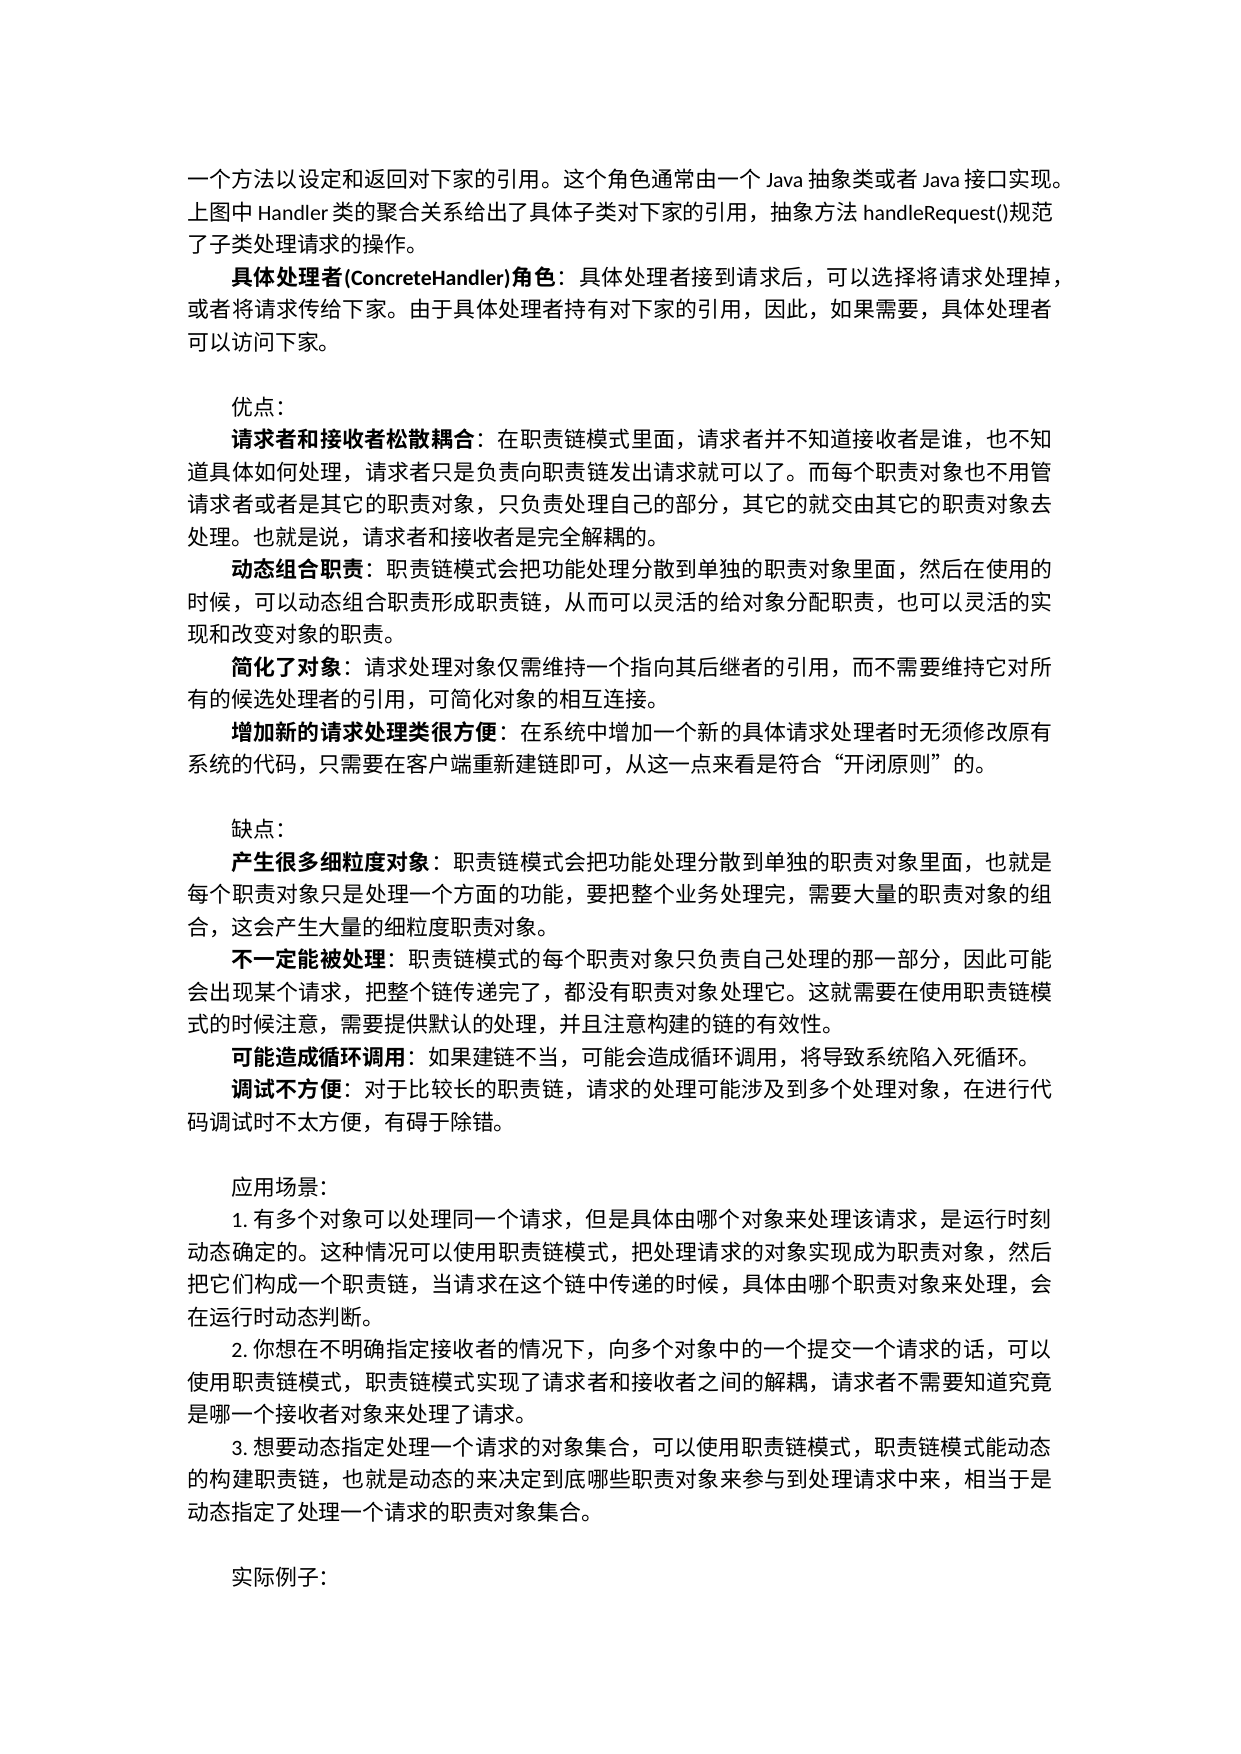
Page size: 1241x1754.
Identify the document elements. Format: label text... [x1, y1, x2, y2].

list 想要动态指定处理一个请求的对象集合，可以使用职责链模式，职责链模式能动态的构建职责链，也就是动态的来决定到底哪些职责对象来参与到处理请求中来，相当于是动态指定了处理一个请求的职责对象集合。 [187, 1429, 1053, 1527]
list 简化了对象：请求处理对象仅需维持一个指向其后继者的引用，而不需要维持它对所有的候选处理者的引用，可简化对象的相互连接。 [187, 649, 1053, 714]
list 请求者和接收者松散耦合：在职责链模式里面，请求者并不知道接收者是谁，也不知道具体如何处理，请求者只是负责向职责链发出请求就可以了。而每个职责对象也不用管请求者或者是其它的职责对象，只负责处理自己的部分，其它的就交由其它的职责对象去处理。也就是说，请求者和接收者是完全解耦的。 [187, 422, 1053, 552]
list 实际例子： [187, 1559, 1053, 1592]
list 动态组合职责：职责链模式会把功能处理分散到单独的职责对象里面，然后在使用的时候，可以动态组合职责形成职责链，从而可以灵活的给对象分配职责，也可以灵活的实现和改变对象的职责。 [187, 552, 1053, 649]
list 缺点： [187, 812, 1053, 844]
list 有多个对象可以处理同一个请求，但是具体由哪个对象来处理该请求，是运行时刻动态确定的。这种情况可以使用职责链模式，把处理请求的对象实现成为职责对象，然后把它们构成一个职责链，当请求在这个链中传递的时候，具体由哪个职责对象来处理，会在运行时动态判断。 [187, 1202, 1053, 1332]
list 你想在不明确指定接收者的情况下，向多个对象中的一个提交一个请求的话，可以使用职责链模式，职责链模式实现了请求者和接收者之间的解耦，请求者不需要知道究竟是哪一个接收者对象来处理了请求。 [187, 1332, 1053, 1429]
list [187, 162, 1053, 259]
list 不一定能被处理：职责链模式的每个职责对象只负责自己处理的那一部分，因此可能会出现某个请求，把整个链传递完了，都没有职责对象处理它。这就需要在使用职责链模式的时候注意，需要提供默认的处理，并且注意构建的链的有效性。 [187, 942, 1053, 1039]
list 具体处理者(ConcreteHandler)角色：具体处理者接到请求后，可以选择将请求处理掉，或者将请求传给下家。由于具体处理者持有对下家的引用，因此，如果需要，具体处理者可以访问下家。 [187, 259, 1053, 357]
list 可能造成循环调用：如果建链不当，可能会造成循环调用，将导致系统陷入死循环。 [187, 1039, 1053, 1072]
list 增加新的请求处理类很方便：在系统中增加一个新的具体请求处理者时无须修改原有系统的代码，只需要在客户端重新建链即可，从这一点来看是符合“开闭原则”的。 [187, 714, 1053, 779]
list 应用场景： [187, 1169, 1053, 1202]
list 优点： [187, 389, 1053, 422]
list 产生很多细粒度对象：职责链模式会把功能处理分散到单独的职责对象里面，也就是每个职责对象只是处理一个方面的功能，要把整个业务处理完，需要大量的职责对象的组合，这会产生大量的细粒度职责对象。 [187, 844, 1053, 942]
list 调试不方便：对于比较长的职责链，请求的处理可能涉及到多个处理对象，在进行代码调试时不太方便，有碍于除错。 [187, 1072, 1053, 1137]
